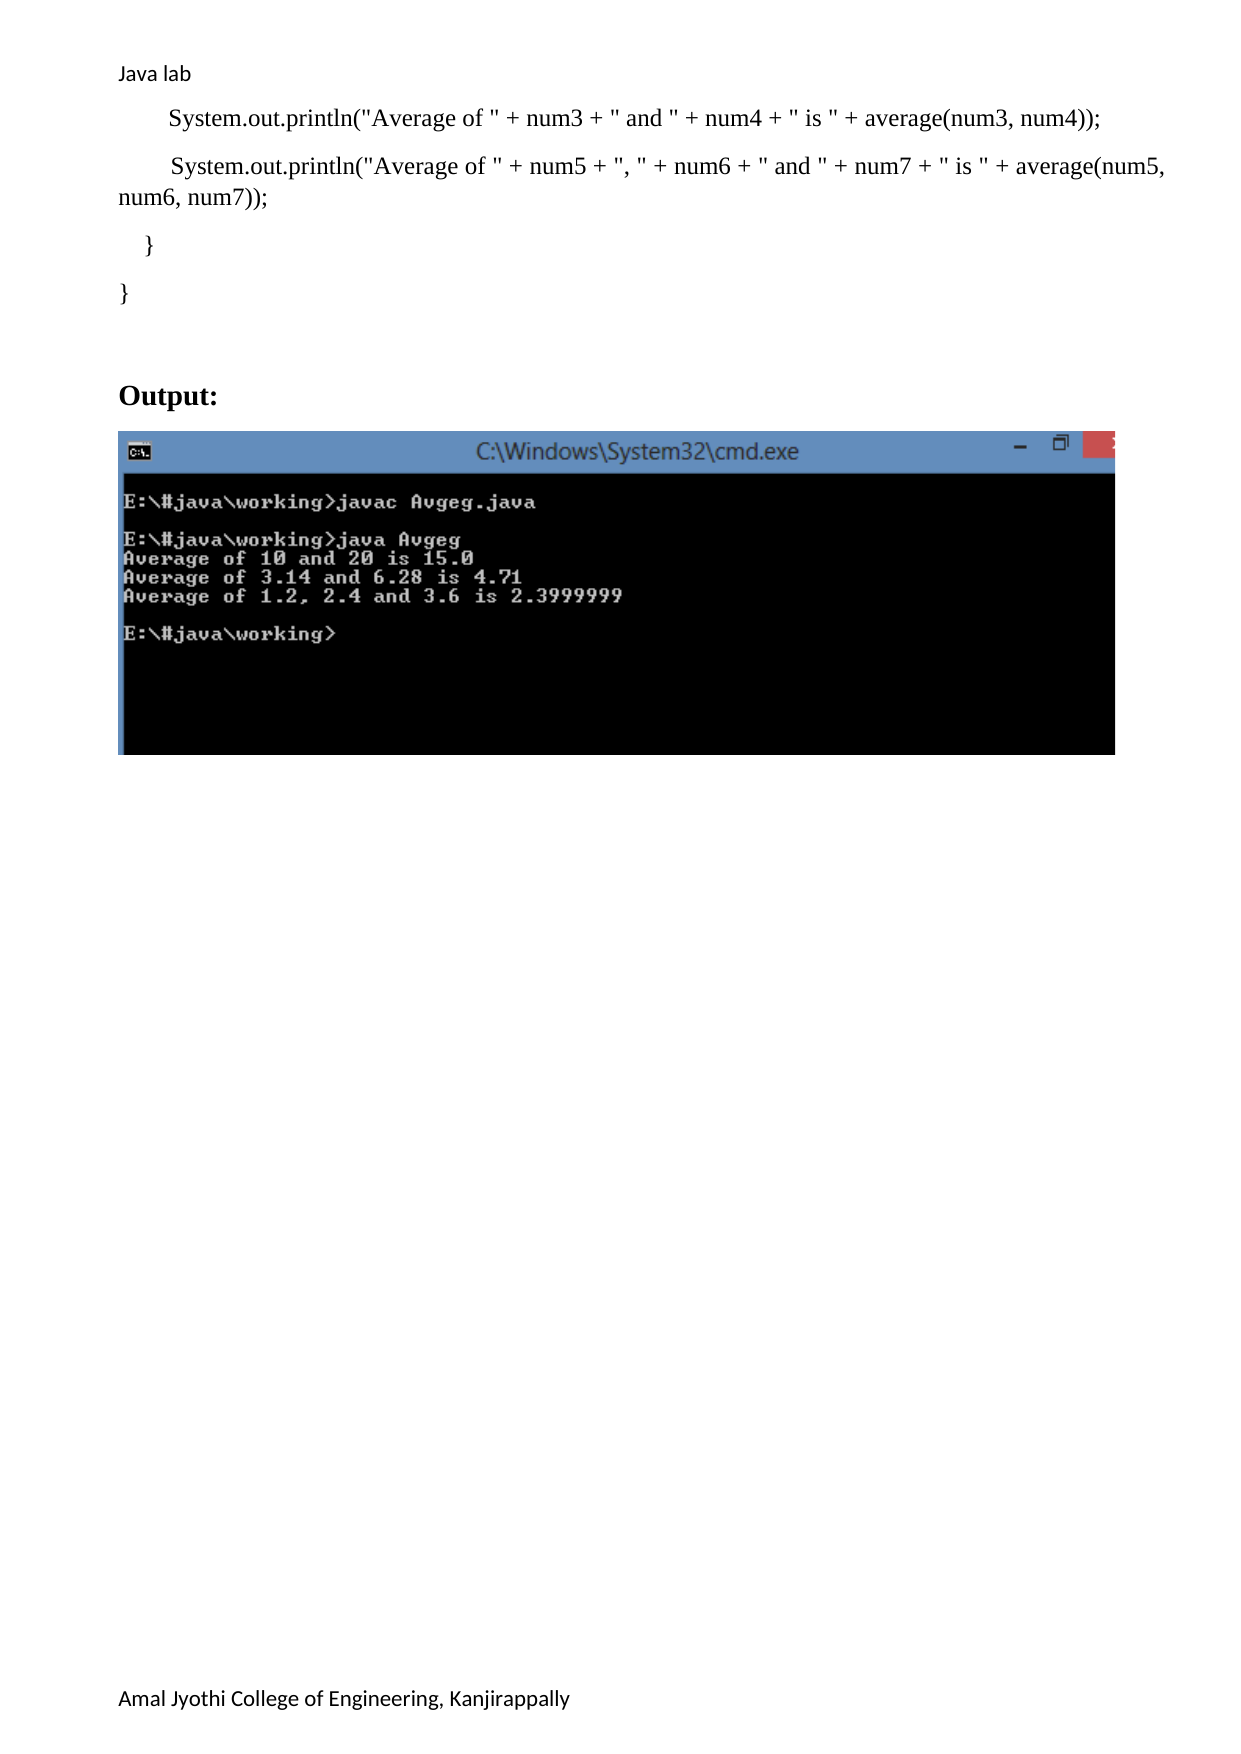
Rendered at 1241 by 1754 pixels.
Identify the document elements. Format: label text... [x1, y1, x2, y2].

text System.out.println("Average of " + num3 + " and " + num4 + " is " + average(num3, num4)); [118, 103, 1167, 132]
text Output: [118, 378, 1167, 412]
text } [118, 230, 1167, 259]
text } [118, 278, 1167, 306]
picture [118, 431, 1116, 755]
text System.out.println("Average of " + num5 + ", " + num6 + " and " + num7 + " is " + average(num5, num6, num7)); [118, 151, 1167, 211]
